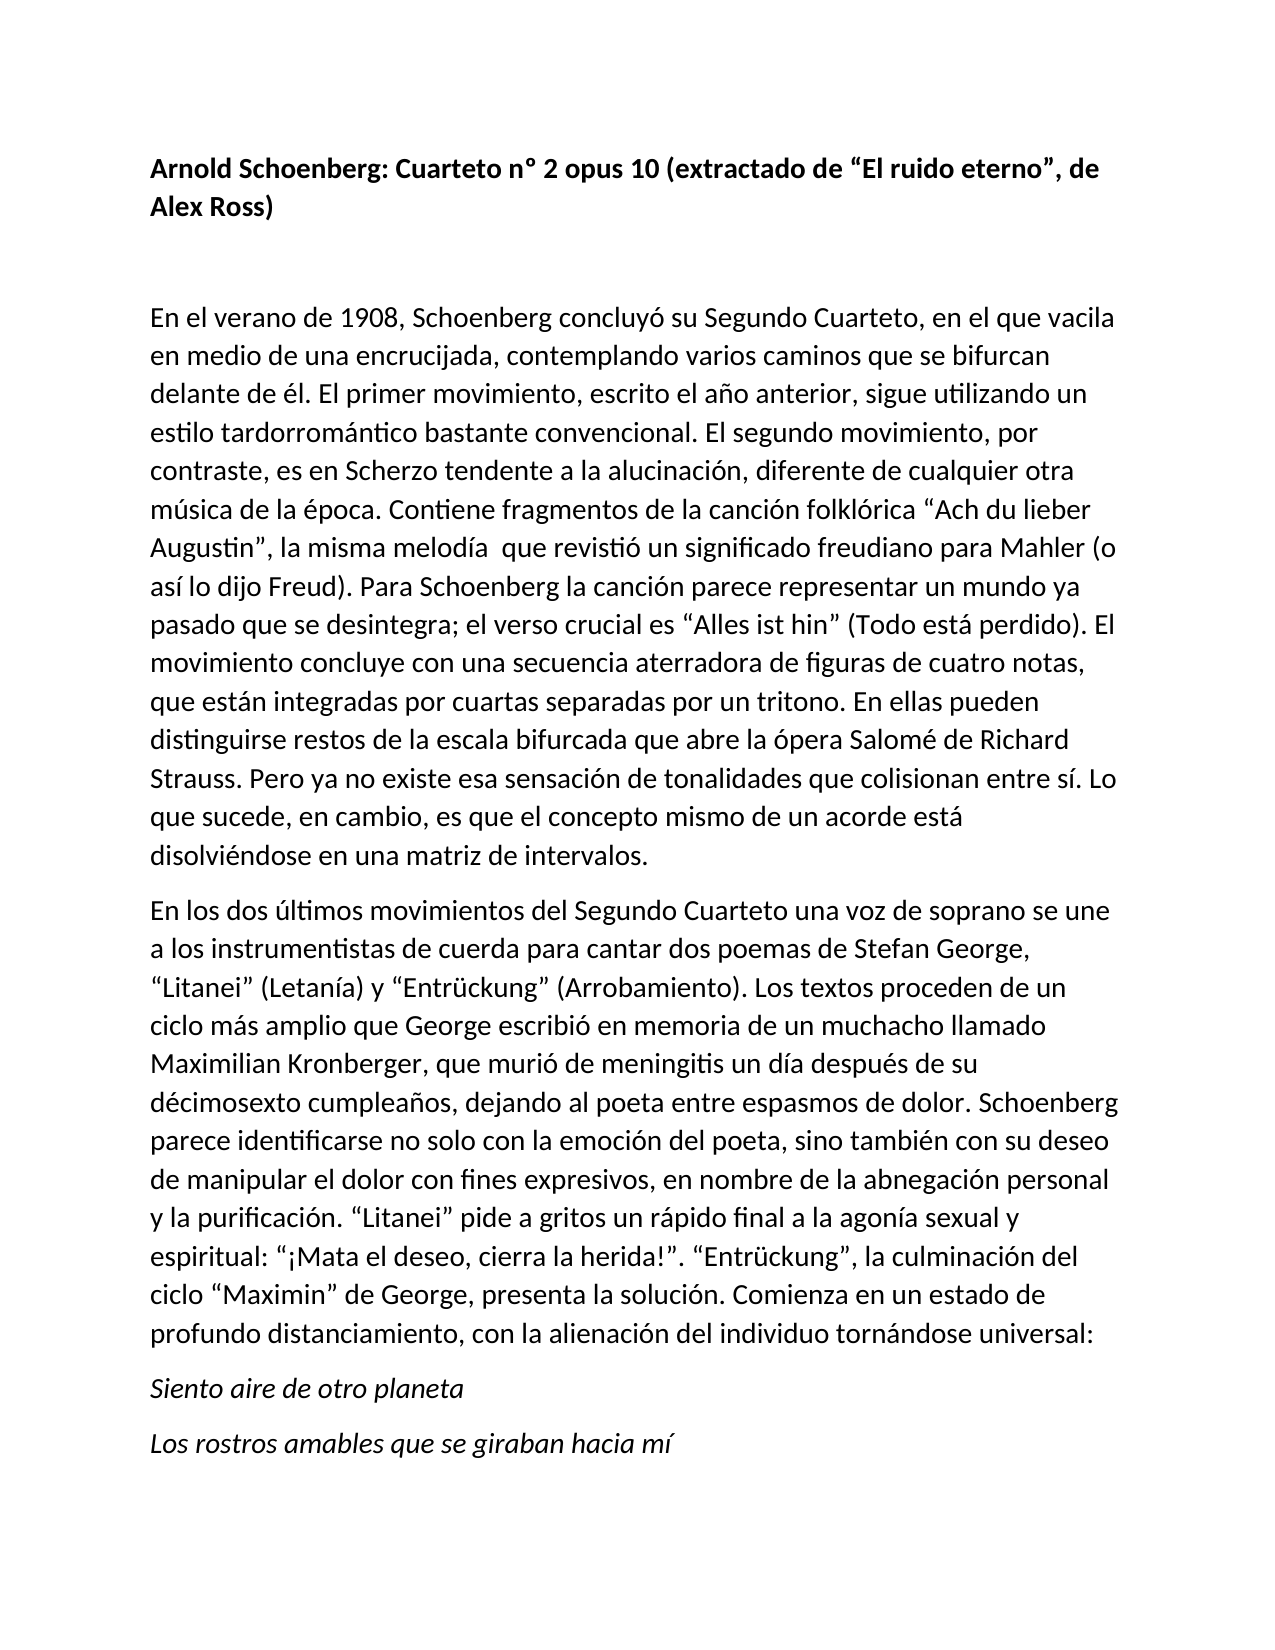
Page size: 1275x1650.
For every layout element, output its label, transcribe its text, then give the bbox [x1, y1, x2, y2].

text Los rostros amables que se giraban hacia mí [150, 1425, 1125, 1461]
text En el verano de 1908, Schoenberg concluyó su Segundo Cuarteto, en el que vacila en medio de una encrucijada, contemplando varios caminos que se bifurcan delante de él. El primer movimiento, escrito el año anterior, sigue utilizando un estilo tardorromántico bastante convencional. El segundo movimiento, por contraste, es en Scherzo tendente a la alucinación, diferente de cualquier otra música de la época. Contiene fragmentos de la canción folklórica “Ach du lieber Augustin”, la misma melodía que revistió un significado freudiano para Mahler (o así lo dijo Freud). Para Schoenberg la canción parece representar un mundo ya pasado que se desintegra; el verso crucial es “Alles ist hin” (Todo está perdido). El movimiento concluye con una secuencia aterradora de figuras de cuatro notas, que están integradas por cuartas separadas por un tritono. En ellas pueden distinguirse restos de la escala bifurcada que abre la ópera Salomé de Richard Strauss. Pero ya no existe esa sensación de tonalidades que colisionan entre sí. Lo que sucede, en cambio, es que el concepto mismo de un acorde está disolviéndose en una matriz de intervalos. [150, 299, 1125, 872]
text En los dos últimos movimientos del Segundo Cuarteto una voz de soprano se une a los instrumentistas de cuerda para cantar dos poemas de Stefan George, “Litanei” (Letanía) y “Entrückung” (Arrobamiento). Los textos proceden de un ciclo más amplio que George escribió en memoria de un muchacho llamado Maximilian Kronberger, que murió de meningitis un día después de su décimosexto cumpleaños, dejando al poeta entre espasmos de dolor. Schoenberg parece identificarse no solo con la emoción del poeta, sino también con su deseo de manipular el dolor con fines expresivos, en nombre de la abnegación personal y la purificación. “Litanei” pide a gritos un rápido final a la agonía sexual y espiritual: “¡Mata el deseo, cierra la herida!”. “Entrückung”, la culminación del ciclo “Maximin” de George, presenta la solución. Comienza en un estado de profundo distanciamiento, con la alienación del individuo tornándose universal: [150, 892, 1125, 1350]
text Siento aire de otro planeta [150, 1370, 1125, 1405]
text Arnold Schoenberg: Cuarteto nº 2 opus 10 (extractado de “El ruido eterno”, de Alex Ross) [150, 150, 1125, 224]
